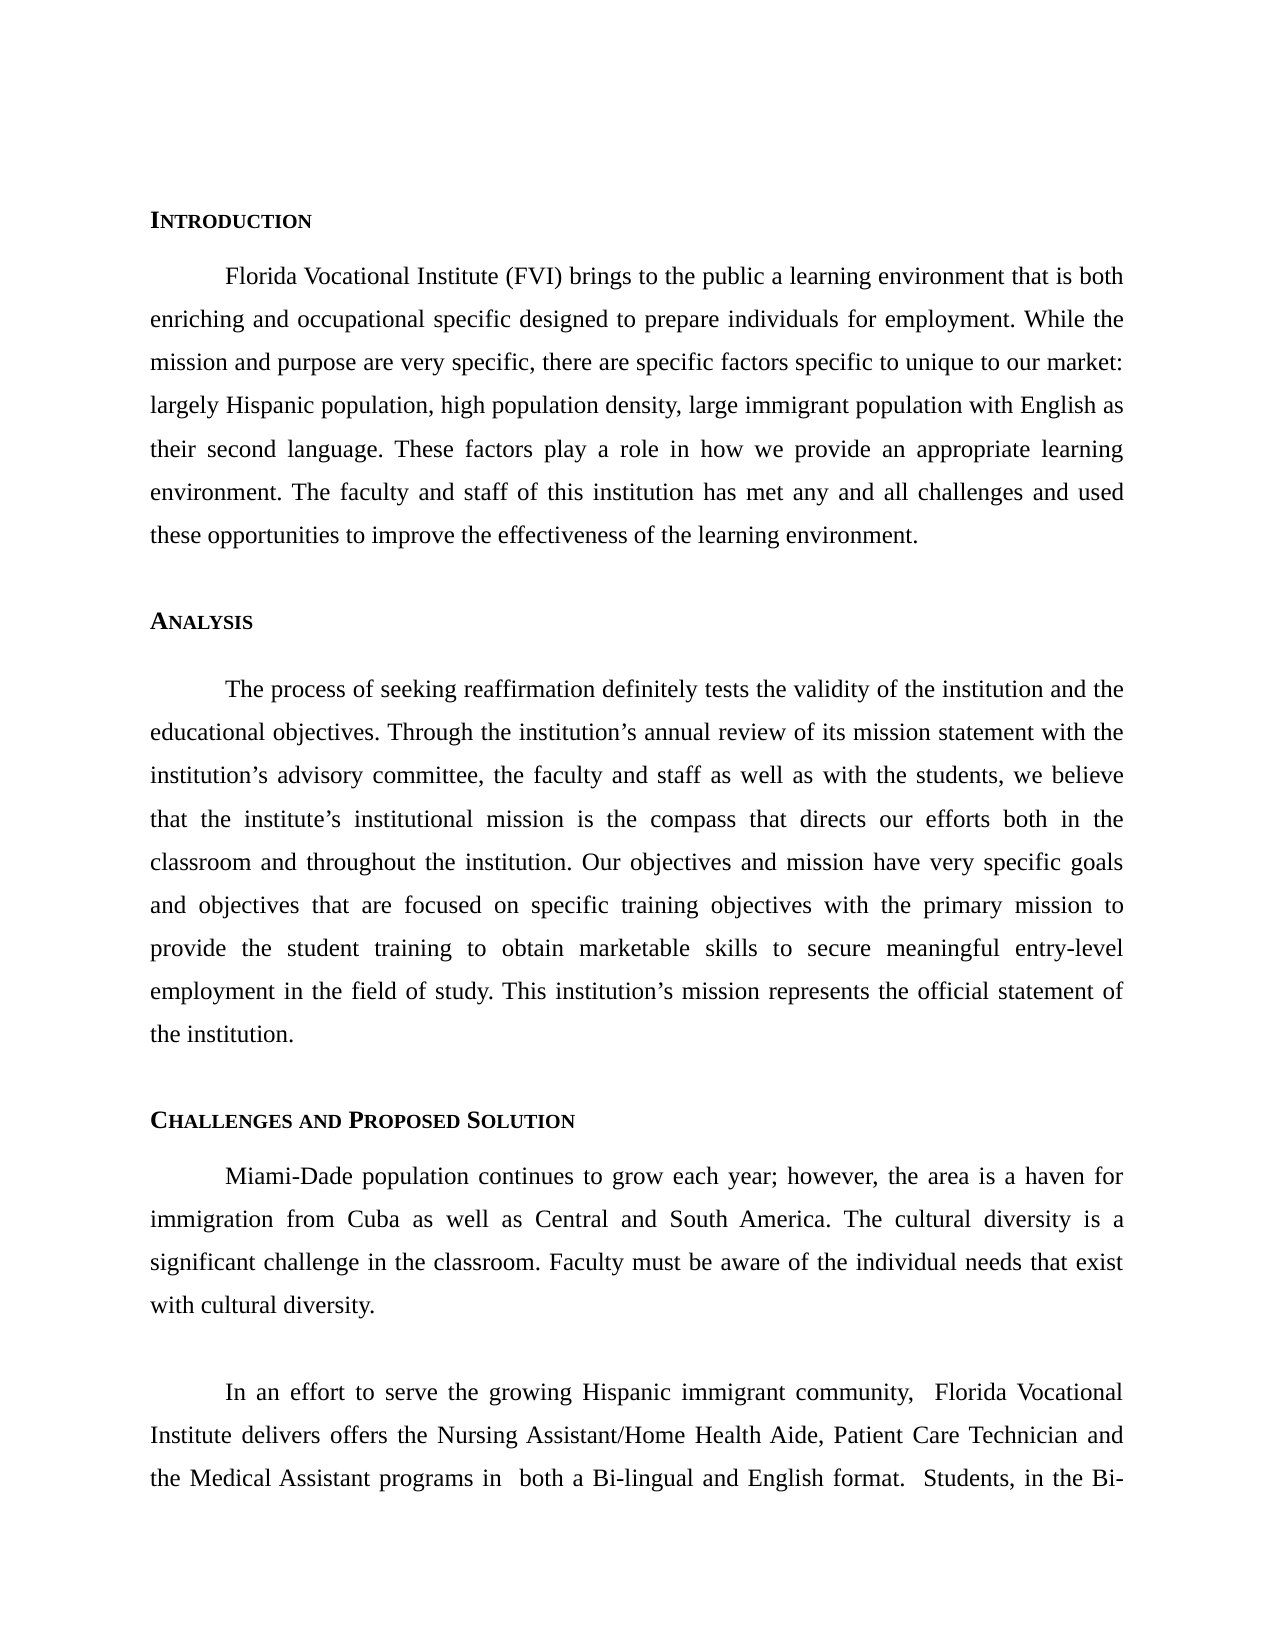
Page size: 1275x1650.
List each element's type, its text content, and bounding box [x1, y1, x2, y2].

text Miami-Dade population continues to grow each year; however, the area is a haven for immigration from Cuba as well as Central and South America. The cultural diversity is a significant challenge in the classroom. Faculty must be aware of the individual needs that exist with cultural diversity. [150, 1161, 1125, 1319]
title Introduction [150, 206, 1125, 234]
text Florida Vocational Institute (FVI) brings to the public a learning environment that is both enriching and occupational specific designed to prepare individuals for employment. While the mission and purpose are very specific, there are specific factors specific to unique to our market: largely Hispanic population, high population density, large immigrant population with English as their second language. These factors play a role in how we provide an appropriate learning environment. The faculty and staff of this institution has met any and all challenges and used these opportunities to improve the effectiveness of the learning environment. [150, 261, 1125, 549]
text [150, 1377, 1125, 1492]
subtitle Analysis [150, 606, 1125, 635]
title Challenges and Proposed Solution [150, 1106, 1125, 1134]
text The process of seeking reaffirmation definitely tests the validity of the institution and the educational objectives. Through the institution’s annual review of its mission statement with the institution’s advisory committee, the faculty and staff as well as with the students, we believe that the institute’s institutional mission is the compass that directs our efforts both in the classroom and throughout the institution. Our objectives and mission have very specific goals and objectives that are focused on specific training objectives with the primary mission to provide the student training to obtain marketable skills to secure meaningful entry-level employment in the field of study. This institution’s mission represents the official statement of the institution. [150, 674, 1125, 1048]
